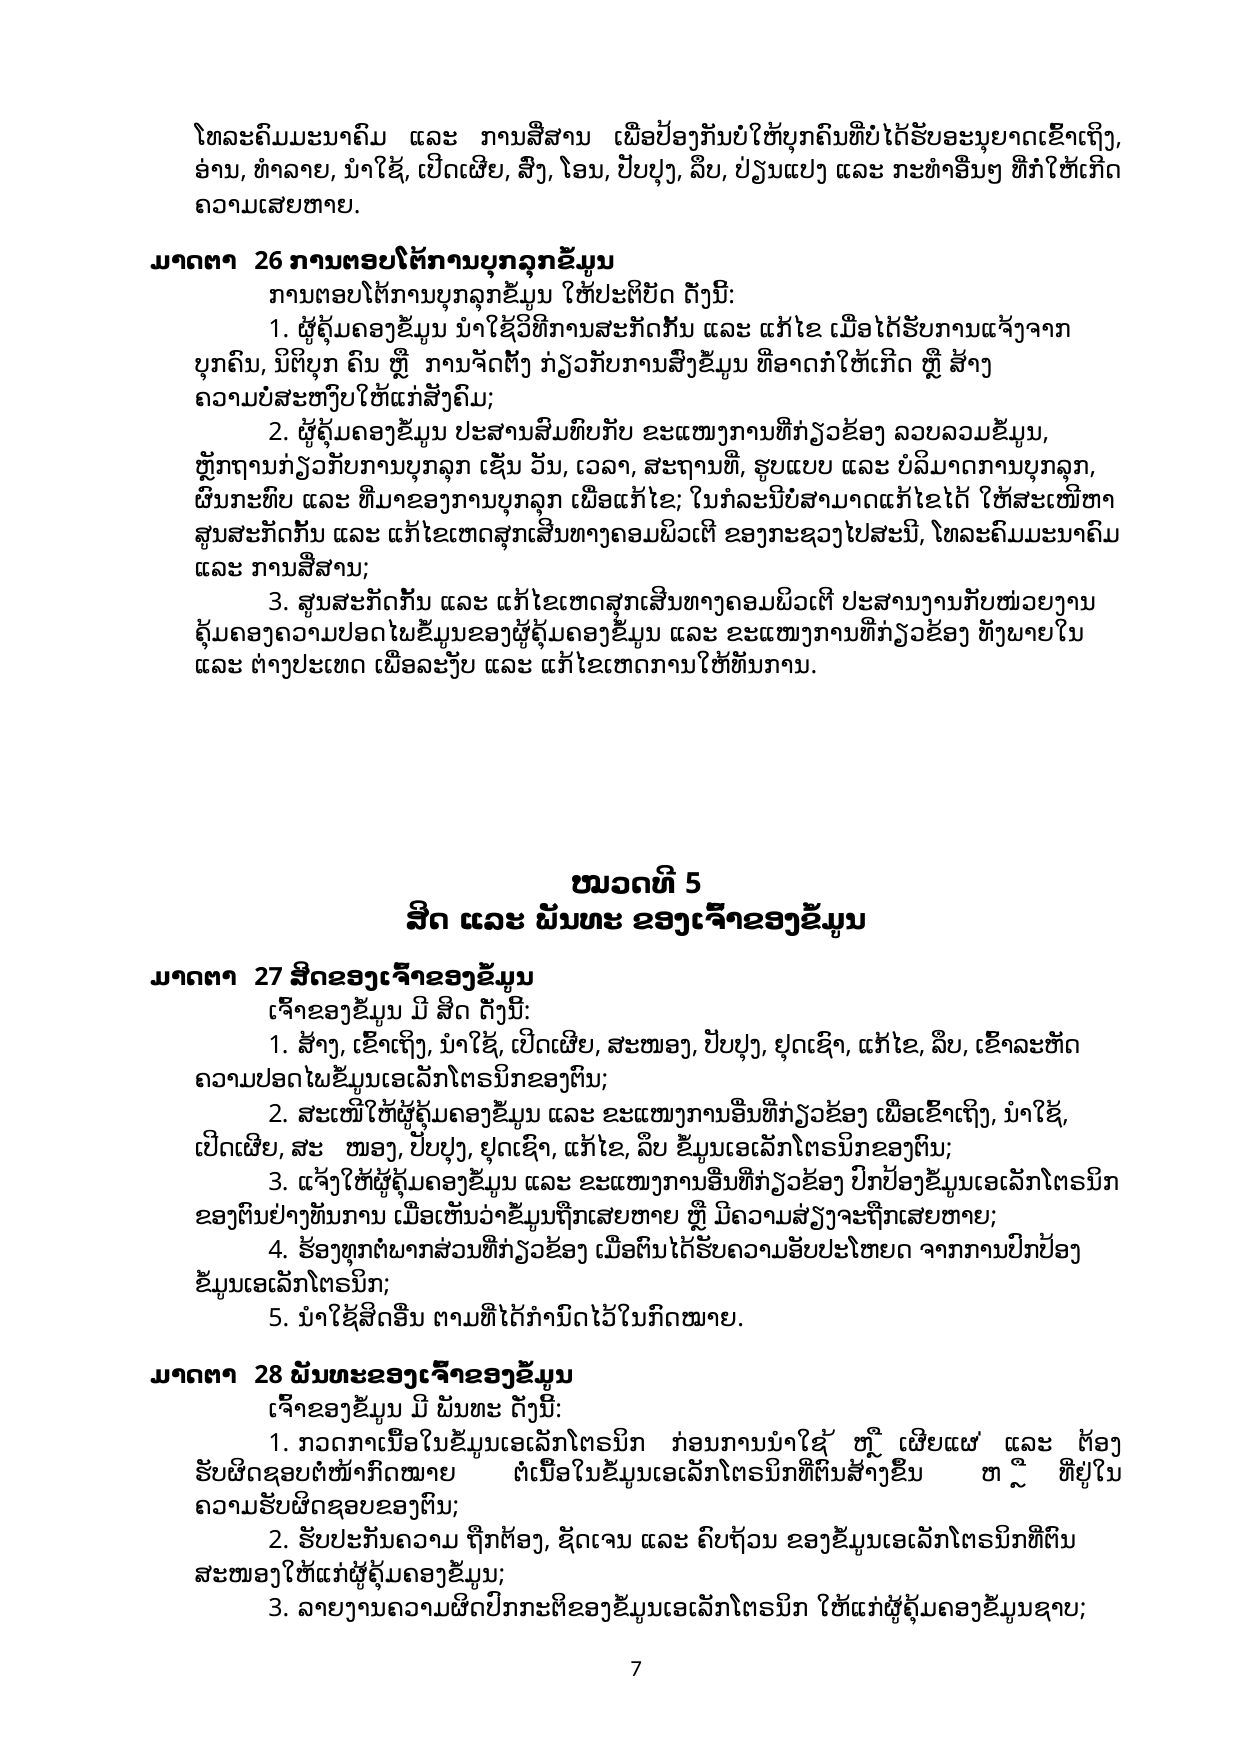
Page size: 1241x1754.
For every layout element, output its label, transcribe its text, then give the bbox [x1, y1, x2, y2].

list ຜູ້ຄຸ້ມຄອງຂໍ້ມູນ ນຳໃຊ້ວິທີການສະກັດກັ້ນ ແລະ ແກ້ໄຂ ເມື່ອໄດ້ຮັບການແຈ້ງຈາກບຸກຄົນ, ນິຕິບຸກ ຄົນ ຫຼື ການຈັດຕັ້ງ ກ່ຽວກັບການສົ່ງຂໍ້ມູນ ທີ່ອາດກໍ່ໃຫ້ເກີດ ຫຼື ສ້າງຄວາມບໍ່ສະຫງົບໃຫ້ແກ່ສັງຄົມ; [194, 311, 1122, 413]
list ແຈ້ງໃຫ້ຜູ້ຄຸ້ມຄອງຂໍ້ມູນ ແລະ ຂະແໜງການອື່ນທີ່ກ່ຽວຂ້ອງ ປົກປ້ອງຂໍ້ມູນເອເລັກໂຕຣນິກຂອງຕົນຢ່າງທັນການ ເມື່ອເຫັນວ່າຂໍ້ມູນຖືກເສຍຫາຍ ຫຼື ມີຄວາມສ່ຽງຈະຖືກເສຍຫາຍ; [194, 1163, 1122, 1231]
list ກວດກາເນື້ອໃນຂໍ້ມູນເອເລັກໂຕຣນິກ ກ່ອນການນຳໃຊ້ ຫຼື ເຜີຍແຜ່ ແລະ ຕ້ອງຮັບຜິດຊອບຕໍ່ໜ້າກົດໝາຍ ຕໍ່ເນື້ອໃນຂໍ້ມູນເອເລັກໂຕຣນິກທີ່ຕົນສ້າງຂຶ້ນ ຫຼື ທີ່ຢູ່ໃນຄວາມຮັບຜິດຊອບຂອງຕົນ; [194, 1424, 1122, 1522]
list ຜູ້ຄຸ້ມຄອງຂໍ້ມູນ ປະສານສົມທົບກັບ ຂະແໜງການທີ່ກ່ຽວຂ້ອງ ລວບລວມຂໍ້ມູນ, ຫຼັກຖານກ່ຽວກັບການບຸກລຸກ ເຊັ່ນ ວັນ, ເວລາ, ສະຖານທີ່, ຮູບແບບ ແລະ ບໍລິມາດການບຸກລຸກ, ຜົນກະທົບ ແລະ ທີ່ມາຂອງການບຸກລຸກ ເພື່ອແກ້ໄຂ; ໃນກໍລະນີບໍ່ສາມາດແກ້ໄຂໄດ້ ໃຫ້ສະເໜີຫາສູນສະກັດກັ້ນ ແລະ ແກ້ໄຂເຫດສຸກເສີນທາງຄອມພິວເຕີ ຂອງກະຊວງໄປສະນີ, ໂທລະຄົມມະນາຄົມ ແລະ ການສື່ສານ; [194, 413, 1122, 584]
list ຮັບປະກັນຄວາມ ຖືກຕ້ອງ, ຊັດເຈນ ແລະ ຄົບຖ້ວນ ຂອງຂໍ້ມູນເອເລັກໂຕຣນິກທີ່ຕົນສະໜອງໃຫ້ແກ່ຜູ້ຄຸ້ມຄອງຂໍ້ມູນ; [194, 1522, 1122, 1590]
list ສູນສະກັດກັ້ນ ແລະ ແກ້ໄຂເຫດສຸກເສີນທາງຄອມພິວເຕີ ປະສານງານກັບໜ່ວຍງານຄຸ້ມຄອງຄວາມປອດໄພຂໍ້ມູນຂອງຜູ້ຄຸ້ມຄອງຂໍ້ມູນ ແລະ ຂະແໜງການທີ່ກ່ຽວຂ້ອງ ທັງພາຍໃນ ແລະ ຕ່າງປະເທດ ເພື່ອລະງັບ ແລະ ແກ້ໄຂເຫດການໃຫ້ທັນການ. [194, 584, 1122, 681]
text ສິດ ແລະ ພັນທະ ຂອງເຈົ້າຂອງຂໍ້ມູນ [150, 902, 1122, 936]
list ສະເໜີໃຫ້ຜູ້ຄຸ້ມຄອງຂໍ້ມູນ ແລະ ຂະແໜງການອື່ນທີ່ກ່ຽວຂ້ອງ ເພື່ອເຂົ້າເຖິງ, ນຳໃຊ້, ເປີດເຜີຍ, ສະ ໜອງ, ປັບປຸງ, ຢຸດເຊົາ, ແກ້ໄຂ, ລຶບ ຂໍ້ມູນເອເລັກໂຕຣນິກຂອງຕົນ; [194, 1095, 1122, 1163]
text ມາດຕາ 27 ສິດຂອງເຈົ້າຂອງຂໍ້ມູນ​ [150, 959, 1122, 993]
list ສ້າງ, ເຂົ້າເຖິງ, ນຳໃຊ້, ເປີດເຜີຍ, ສະໜອງ, ປັບປຸງ, ຢຸດເຊົາ, ແກ້ໄຂ, ລຶບ, ເຂົ້າລະຫັດຄວາມປອດໄພຂໍ້ມູນເອເລັກໂຕຣນິກຂອງຕົນ; [194, 1027, 1122, 1095]
text ໝວດທີ 5 [150, 863, 1122, 902]
text ການຕອບໂຕ້ການບຸກລຸກຂໍ້ມູນ ໃຫ້ປະຕິບັດ ດັ່ງນີ້: [194, 277, 1122, 311]
text ມາດຕາ 28 ພັນທະຂອງເຈົ້າຂອງຂໍ້ມູນ [150, 1356, 1122, 1390]
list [194, 118, 1122, 220]
list ຮ້ອງທຸກຕໍ່ພາກສ່ວນທີ່ກ່ຽວຂ້ອງ ເມື່ອຕົນໄດ້ຮັບຄວາມອັບປະໂຫຍດ ຈາກການປົກປ້ອງຂໍ້ມູນເອເລັກໂຕຣນິກ; [194, 1231, 1122, 1299]
text ມາດຕາ 26 ການຕອບໂຕ້ການບຸກລຸກຂໍ້ມູນ [150, 243, 1122, 277]
text ເຈົ້າຂອງຂໍ້ມູນ ມີ ພັນທະ ດັ່ງນີ້: [194, 1390, 1122, 1424]
list ລາຍງານຄວາມຜິດປົກກະຕິຂອງຂໍ້ມູນເອເລັກໂຕຣນິກ ໃຫ້ແກ່ຜູ້ຄຸ້ມຄອງຂໍ້ມູນຊາບ; [194, 1590, 1122, 1624]
text ເຈົ້າຂອງຂໍ້ມູນ ມີ ສິດ ດັ່ງນີ້: [194, 993, 1122, 1027]
list ນຳໃຊ້ສິດອື່ນ ຕາມທີ່ໄດ້ກໍານົດໄວ້ໃນກົດໝາຍ. [194, 1299, 1122, 1334]
